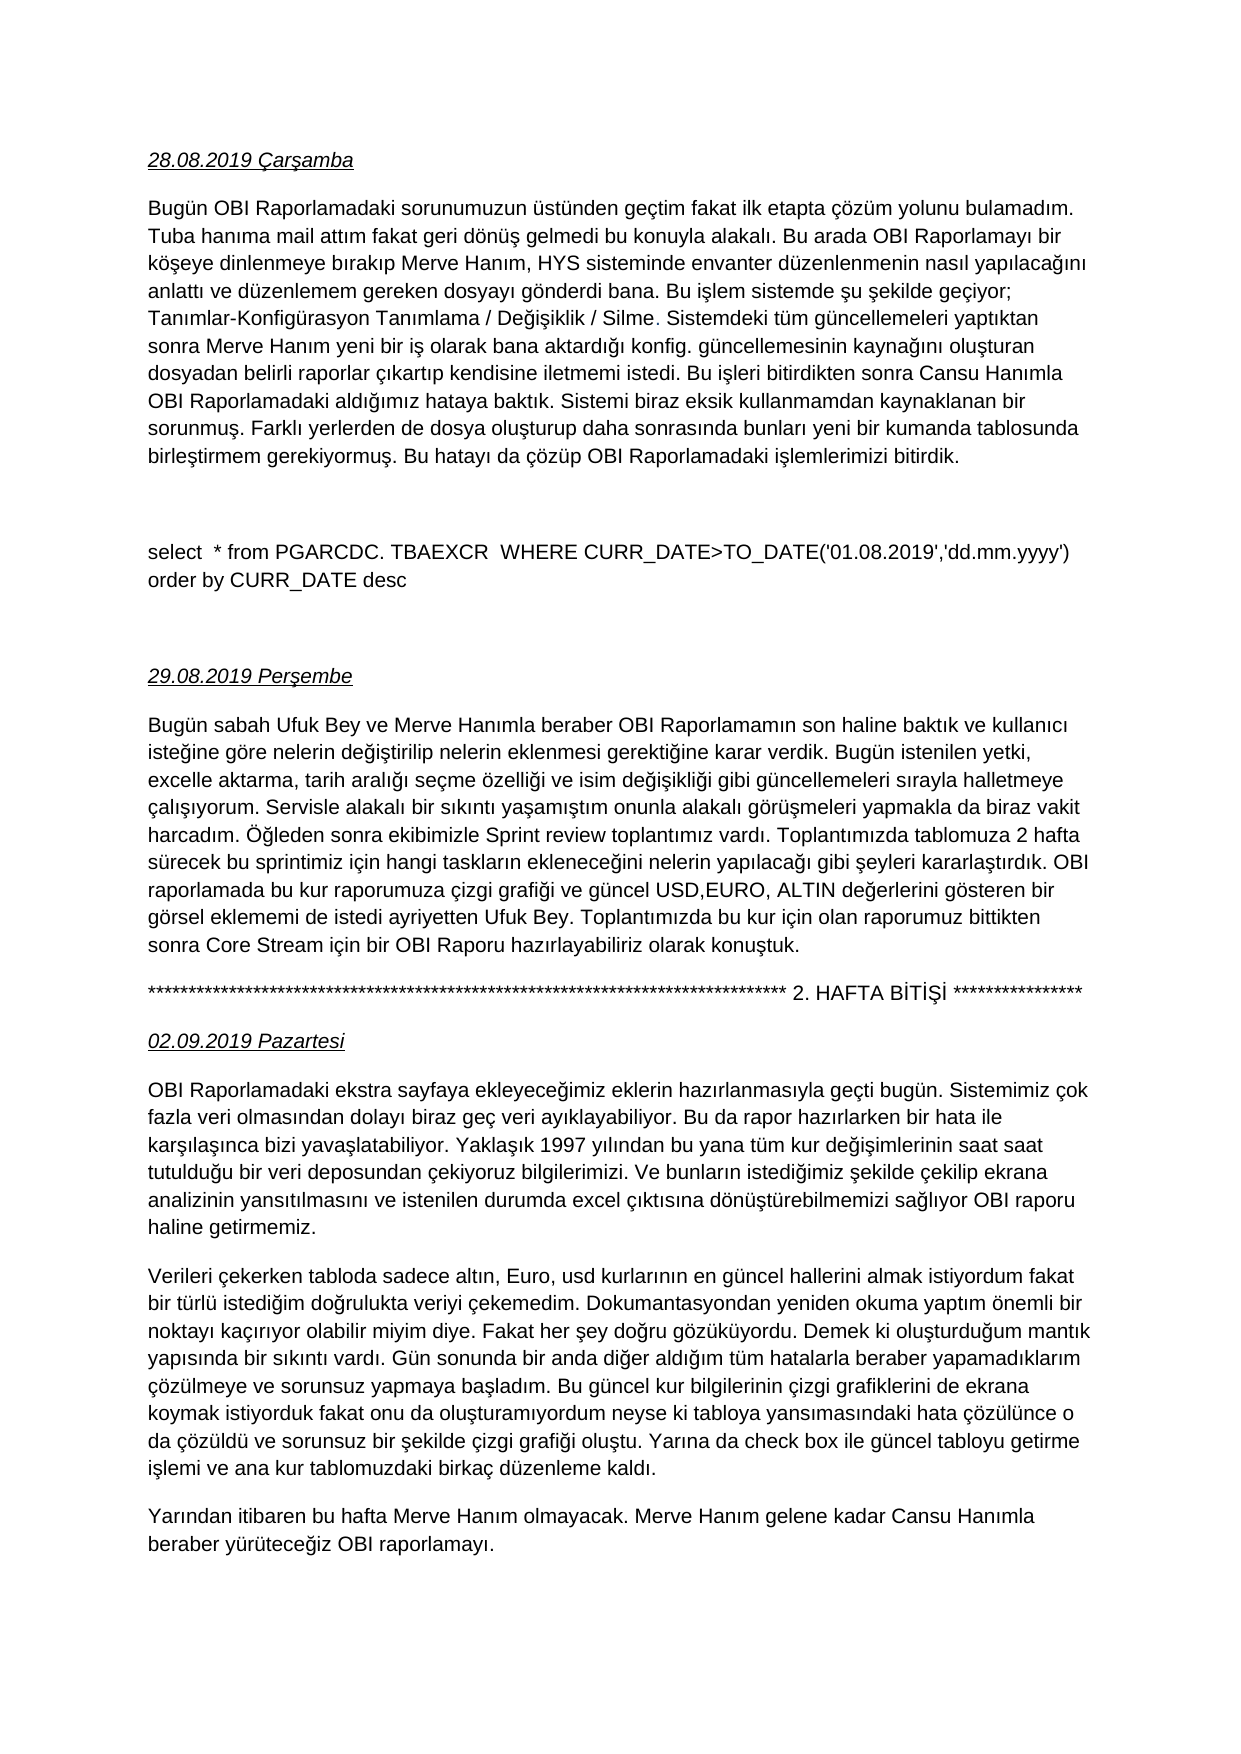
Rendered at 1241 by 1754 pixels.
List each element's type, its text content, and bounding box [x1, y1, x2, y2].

text 02.09.2019 Pazartesi [148, 1029, 1093, 1053]
text Yarından itibaren bu hafta Merve Hanım olmayacak. Merve Hanım gelene kadar Cansu Hanımla beraber yürüteceğiz OBI raporlamayı. [148, 1504, 1093, 1556]
text 28.08.2019 Çarşamba [148, 148, 1093, 172]
text 29.08.2019 Perşembe [148, 664, 1093, 688]
text select * from PGARCDC. TBAEXCR WHERE CURR_DATE>TO_DATE('01.08.2019','dd.mm.yyyy') order by CURR_DATE desc [148, 540, 1093, 592]
text Bugün OBI Raporlamadaki sorunumuzun üstünden geçtim fakat ilk etapta çözüm yolunu bulamadım. Tuba hanıma mail attım fakat geri dönüş gelmedi bu konuyla alakalı. Bu arada OBI Raporlamayı bir köşeye dinlenmeye bırakıp Merve Hanım, HYS sisteminde envanter düzenlenmenin nasıl yapılacağını anlattı ve düzenlemem gereken dosyayı gönderdi bana. Bu işlem sistemde şu şekilde geçiyor; Tanımlar-Konfigürasyon Tanımlama / Değişiklik / Silme. Sistemdeki tüm güncellemeleri yaptıktan sonra Merve Hanım yeni bir iş olarak bana aktardığı konfig. güncellemesinin kaynağını oluşturan dosyadan belirli raporlar çıkartıp kendisine iletmemi istedi. Bu işleri bitirdikten sonra Cansu Hanımla OBI Raporlamadaki aldığımız hataya baktık. Sistemi biraz eksik kullanmamdan kaynaklanan bir sorunmuş. Farklı yerlerden de dosya oluşturup daha sonrasında bunları yeni bir kumanda tablosunda birleştirmem gerekiyormuş. Bu hatayı da çözüp OBI Raporlamadaki işlemlerimizi bitirdik. [148, 196, 1093, 467]
text ******************************************************************************* 2. HAFTA BİTİŞİ **************** [148, 981, 1093, 1005]
text OBI Raporlamadaki ekstra sayfaya ekleyeceğimiz eklerin hazırlanmasıyla geçti bugün. Sistemimiz çok fazla veri olmasından dolayı biraz geç veri ayıklayabiliyor. Bu da rapor hazırlarken bir hata ile karşılaşınca bizi yavaşlatabiliyor. Yaklaşık 1997 yılından bu yana tüm kur değişimlerinin saat saat tutulduğu bir veri deposundan çekiyoruz bilgilerimizi. Ve bunların istediğimiz şekilde çekilip ekrana analizinin yansıtılmasını ve istenilen durumda excel çıktısına dönüştürebilmemizi sağlıyor OBI raporu haline getirmemiz. [148, 1078, 1093, 1239]
text Bugün sabah Ufuk Bey ve Merve Hanımla beraber OBI Raporlamamın son haline baktık ve kullanıcı isteğine göre nelerin değiştirilip nelerin eklenmesi gerektiğine karar verdik. Bugün istenilen yetki, excelle aktarma, tarih aralığı seçme özelliği ve isim değişikliği gibi güncellemeleri sırayla halletmeye çalışıyorum. Servisle alakalı bir sıkıntı yaşamıştım onunla alakalı görüşmeleri yapmakla da biraz vakit harcadım. Öğleden sonra ekibimizle Sprint review toplantımız vardı. Toplantımızda tablomuza 2 hafta sürecek bu sprintimiz için hangi taskların ekleneceğini nelerin yapılacağı gibi şeyleri kararlaştırdık. OBI raporlamada bu kur raporumuza çizgi grafiği ve güncel USD,EURO, ALTIN değerlerini gösteren bir görsel eklememi de istedi ayriyetten Ufuk Bey. Toplantımızda bu kur için olan raporumuz bittikten sonra Core Stream için bir OBI Raporu hazırlayabiliriz olarak konuştuk. [148, 713, 1093, 957]
text Verileri çekerken tabloda sadece altın, Euro, usd kurlarının en güncel hallerini almak istiyordum fakat bir türlü istediğim doğrulukta veriyi çekemedim. Dokumantasyondan yeniden okuma yaptım önemli bir noktayı kaçırıyor olabilir miyim diye. Fakat her şey doğru gözüküyordu. Demek ki oluşturduğum mantık yapısında bir sıkıntı vardı. Gün sonunda bir anda diğer aldığım tüm hatalarla beraber yapamadıklarım çözülmeye ve sorunsuz yapmaya başladım. Bu güncel kur bilgilerinin çizgi grafiklerini de ekrana koymak istiyorduk fakat onu da oluşturamıyordum neyse ki tabloya yansımasındaki hata çözülünce o da çözüldü ve sorunsuz bir şekilde çizgi grafiği oluştu. Yarına da check box ile güncel tabloyu getirme işlemi ve ana kur tablomuzdaki birkaç düzenleme kaldı. [148, 1263, 1093, 1480]
